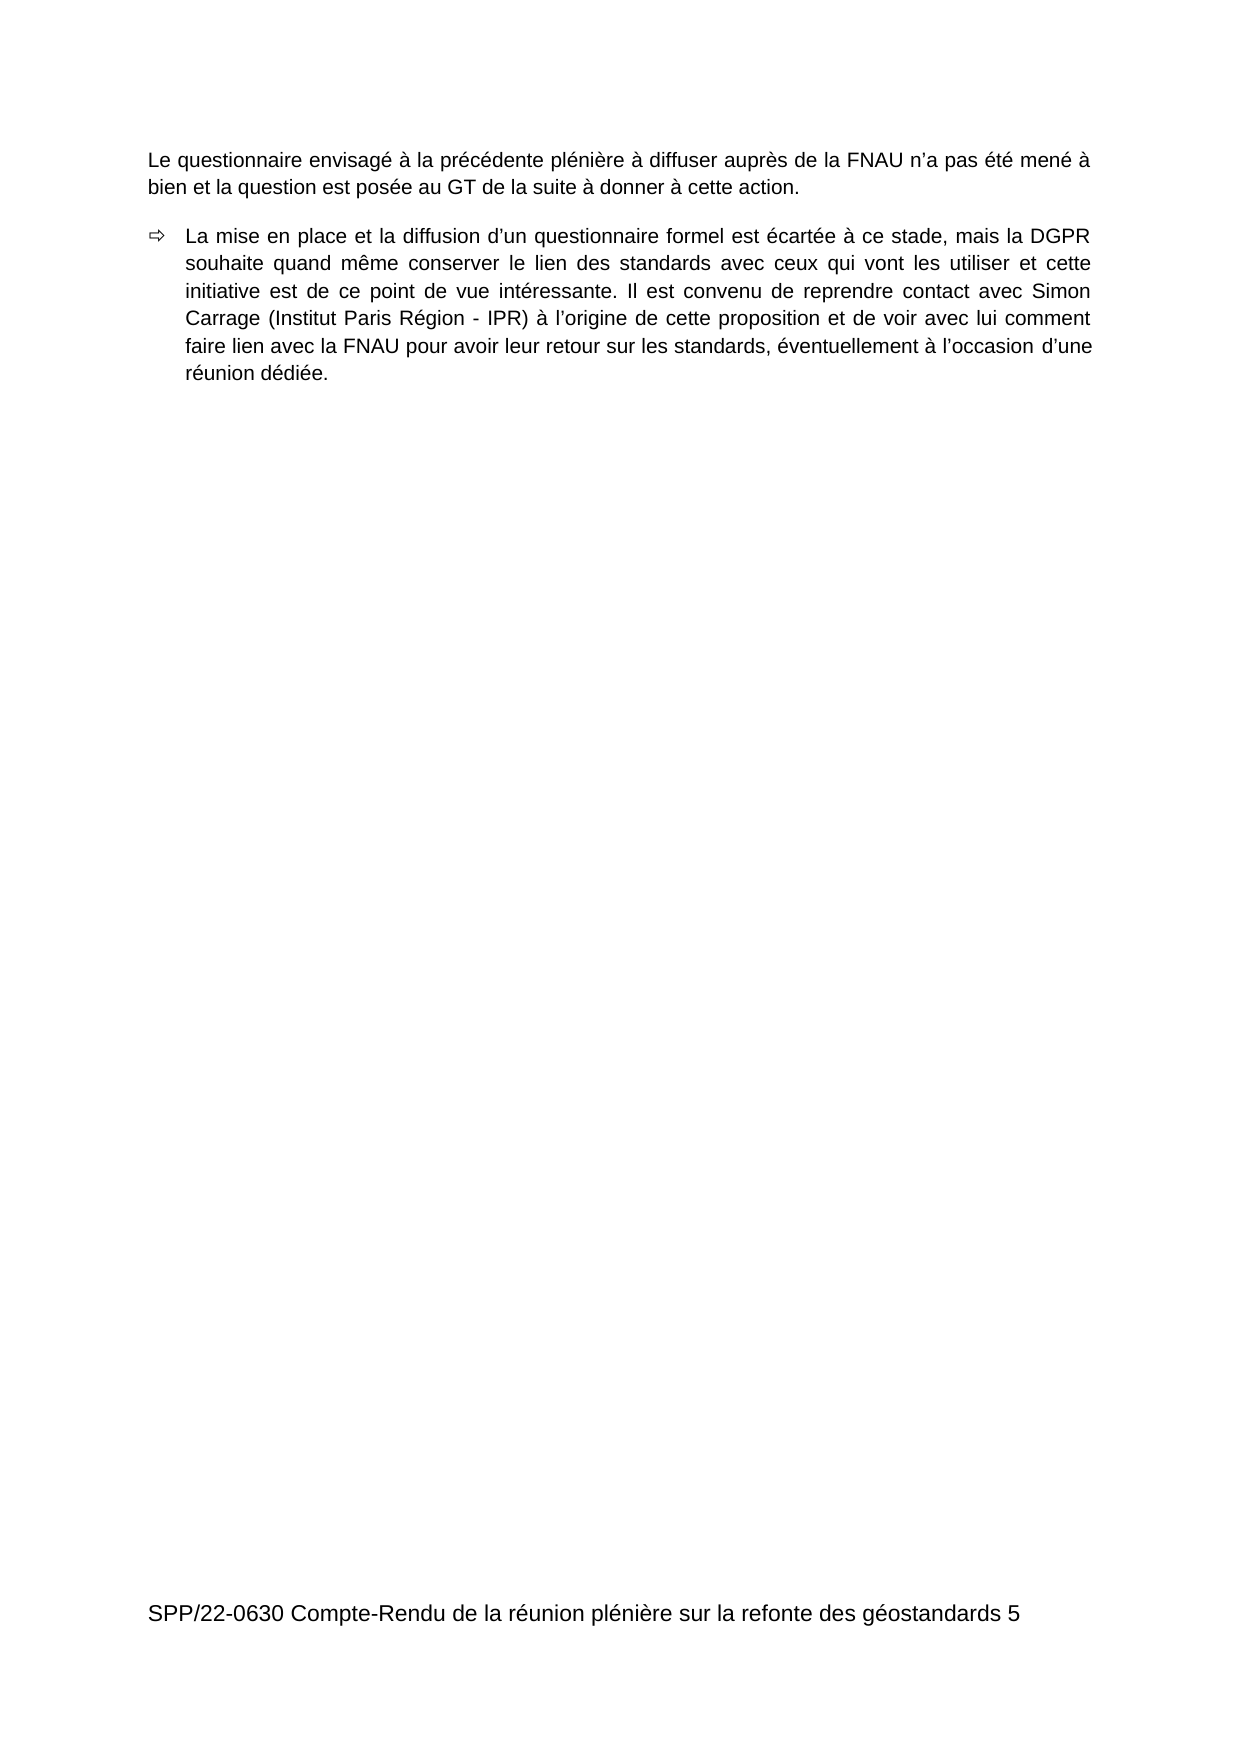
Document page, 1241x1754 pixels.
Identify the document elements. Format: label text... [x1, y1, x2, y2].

list La mise en place et la diffusion d’un questionnaire formel est écartée à ce stade, mais la DGPR souhaite quand même conserver le lien des standards avec ceux qui vont les utiliser et cette initiative est de ce point de vue intéressante. Il est convenu de reprendre contact avec Simon Carrage (Institut Paris Région - IPR) à l’origine de cette proposition et de voir avec lui comment faire lien avec la FNAU pour avoir leur retour sur les standards, éventuellement à l’occasion d’une réunion dédiée. [148, 223, 1093, 385]
text Le questionnaire envisagé à la précédente plénière à diffuser auprès de la FNAU n’a pas été mené à bien et la question est posée au GT de la suite à donner à cette action. [148, 148, 1093, 199]
